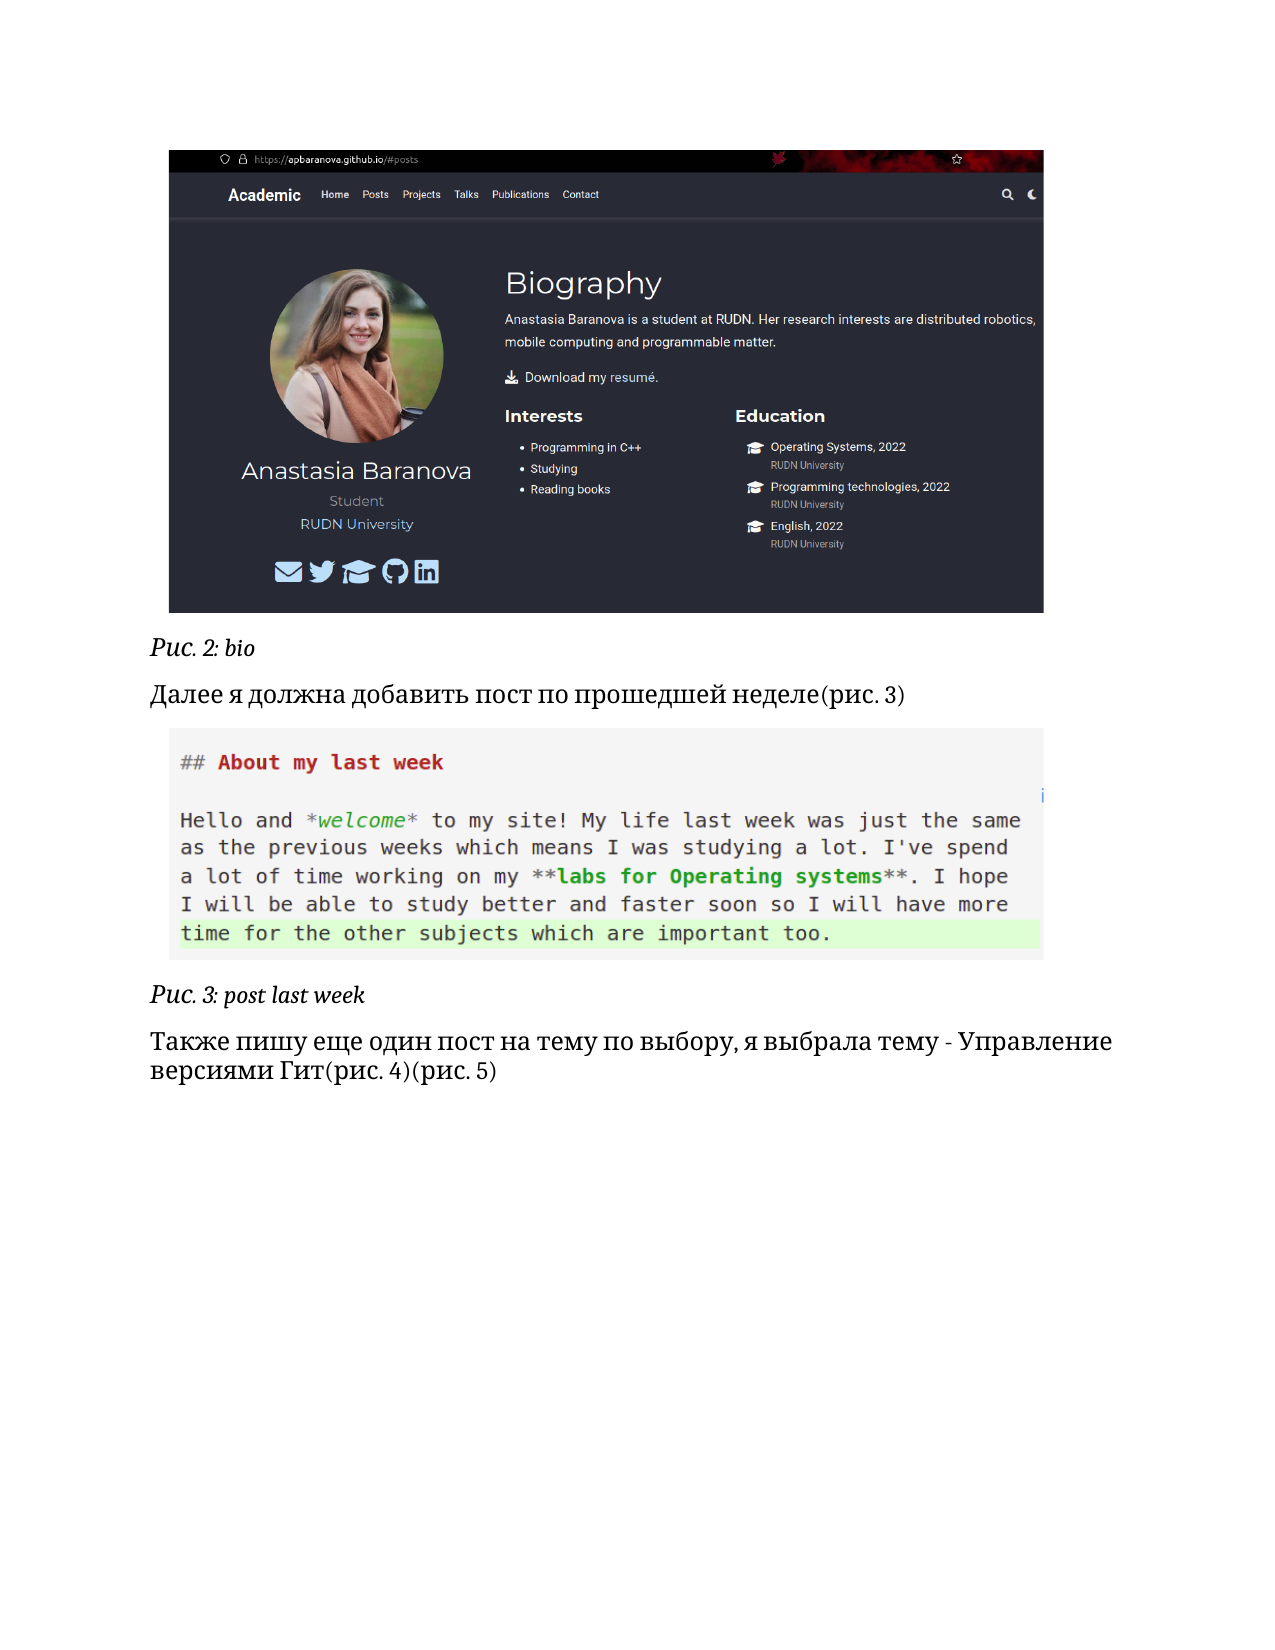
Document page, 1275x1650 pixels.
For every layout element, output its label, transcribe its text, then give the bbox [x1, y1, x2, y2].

picture [168, 728, 1044, 960]
text Рис. 3: post last week [150, 981, 1125, 1009]
text Рис. 2: bio [150, 633, 1125, 662]
text Далее я должна добавить пост по прошедшей неделе(рис. 3) [150, 681, 1125, 710]
text Также пишу еще один пост на тему по выбору, я выбрала тему - Управление версиями Гит(рис. 4)(рис. 5) [150, 1028, 1125, 1086]
picture [168, 150, 1044, 613]
